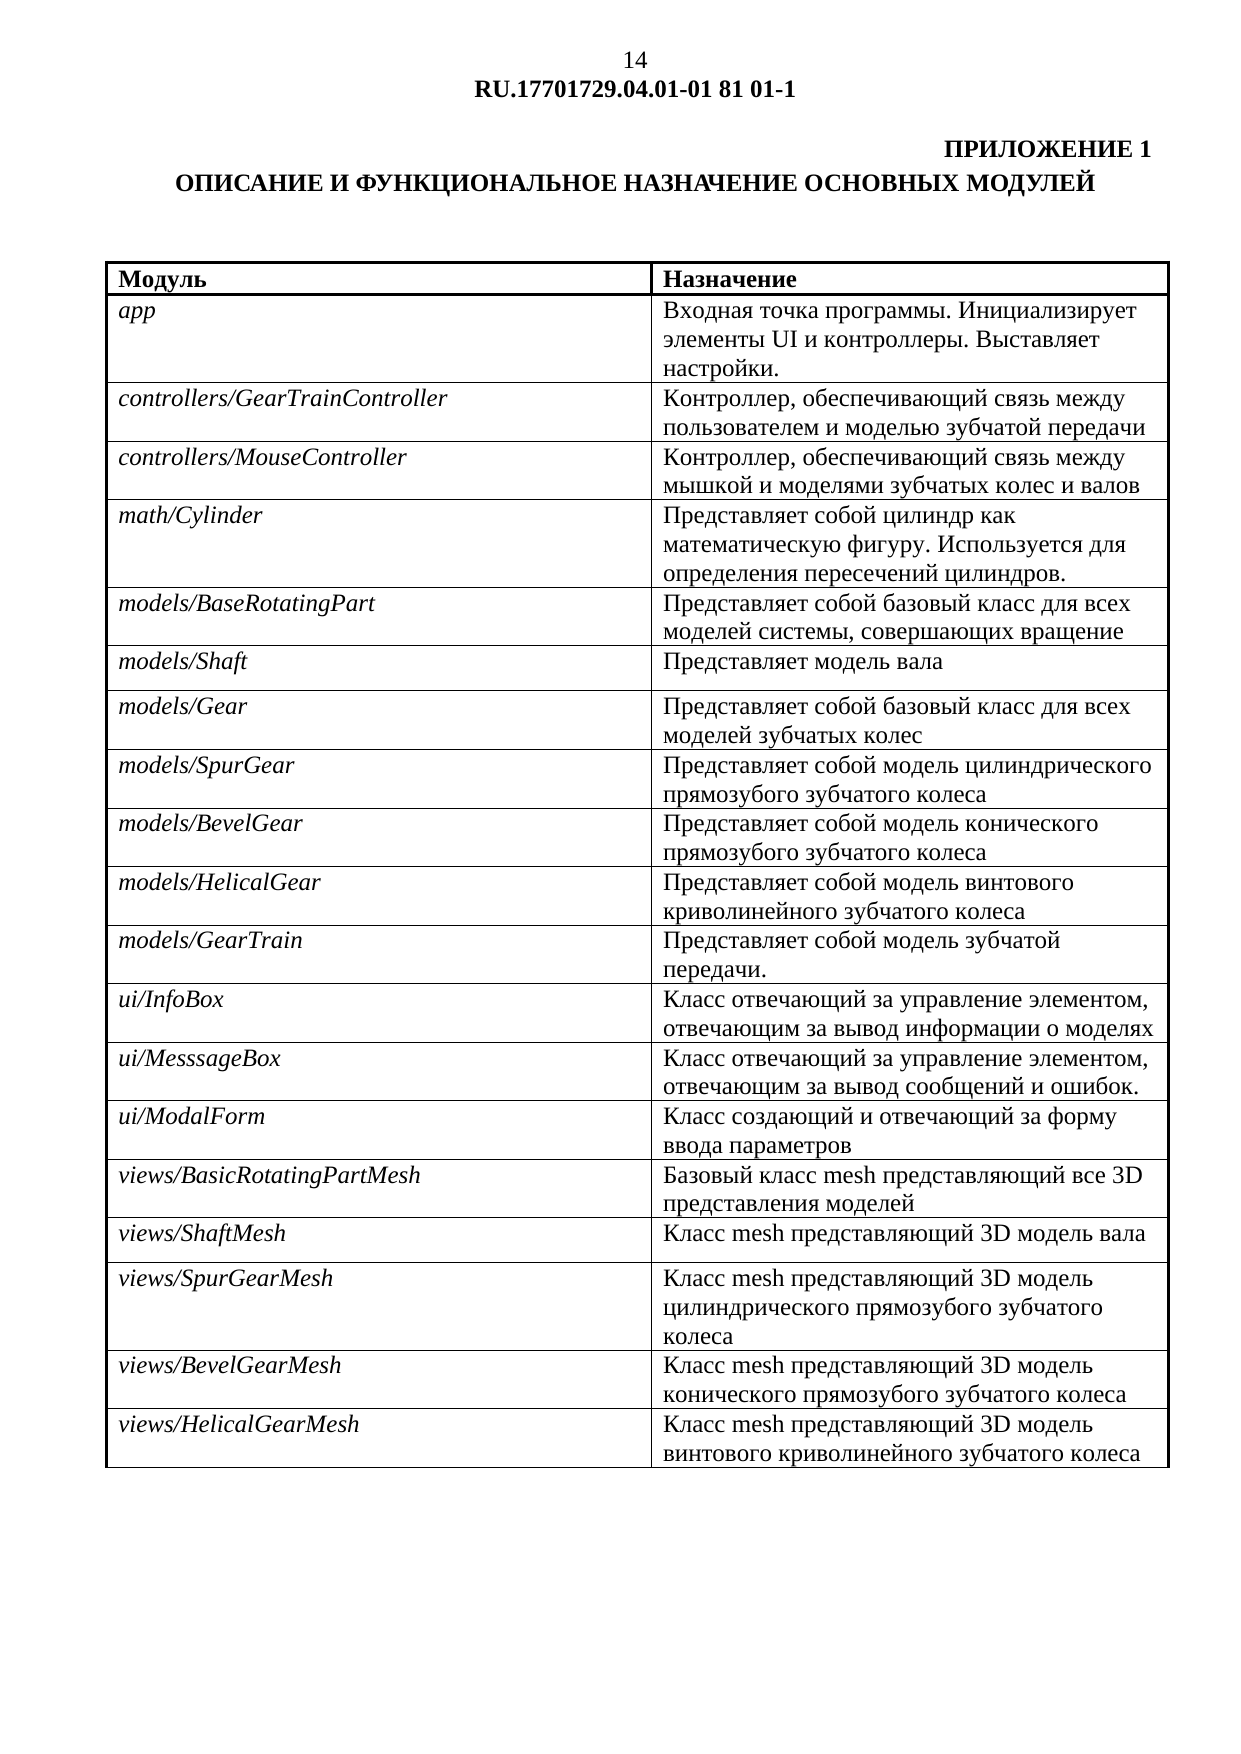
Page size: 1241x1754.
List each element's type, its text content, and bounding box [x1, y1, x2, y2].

table_cell Представляет собой базовый класс для всех моделей зубчатых колес [652, 691, 1167, 749]
table_cell Базовый класс mesh представляющий все 3D представления моделей [652, 1160, 1167, 1217]
table_cell Представляет собой модель зубчатой передачи. [652, 926, 1167, 983]
table_cell Представляет собой базовый класс для всех моделей системы, совершающих вращение [652, 588, 1167, 645]
table_cell Контроллер, обеспечивающий связь между мышкой и моделями зубчатых колес и валов [652, 442, 1167, 499]
table_cell models/Gear [108, 691, 651, 749]
table_cell Класс mesh представляющий 3D модель конического прямозубого зубчатого колеса [652, 1351, 1167, 1408]
table_cell Контроллер, обеспечивающий связь между пользователем и моделью зубчатой передачи [652, 383, 1167, 441]
table_cell views/BasicRotatingPartMesh [108, 1160, 651, 1217]
table_cell views/BevelGearMesh [108, 1351, 651, 1408]
table_cell Входная точка программы. Инициализирует элементы UI и контроллеры. Выставляет настройки. [652, 296, 1167, 382]
table_header Назначение [653, 264, 1167, 292]
table_cell app [108, 296, 651, 382]
table_cell Представляет собой модель винтового криволинейного зубчатого колеса [652, 867, 1167, 924]
table_cell Класс создающий и отвечающий за форму ввода параметров [652, 1101, 1167, 1159]
table_cell models/SpurGear [108, 750, 651, 807]
subtitle ОПИСАНИЕ И ФУНКЦИОНАЛЬНОЕ НАЗНАЧЕНИЕ ОСНОВНЫХ МОДУЛЕЙ [118, 168, 1152, 197]
table_cell views/SpurGearMesh [108, 1263, 651, 1349]
table_cell Класс отвечающий за управление элементом, отвечающим за вывод информации о моделях [652, 984, 1167, 1042]
table_cell Класс отвечающий за управление элементом, отвечающим за вывод сообщений и ошибок. [652, 1043, 1167, 1100]
table_cell ui/InfoBox [108, 984, 651, 1042]
table_cell views/HelicalGearMesh [108, 1409, 651, 1467]
table_cell Представляет собой модель конического прямозубого зубчатого колеса [652, 809, 1167, 866]
text ПРИЛОЖЕНИЕ 1 [118, 118, 1152, 163]
table_cell Представляет модель вала [652, 646, 1167, 690]
table_cell Представляет собой модель цилиндрического прямозубого зубчатого колеса [652, 750, 1167, 807]
table_cell views/ShaftMesh [108, 1218, 651, 1262]
table_cell Класс mesh представляющий 3D модель вала [652, 1218, 1167, 1262]
table_cell models/Shaft [108, 646, 651, 690]
table_cell models/GearTrain [108, 926, 651, 983]
table_cell ui/ModalForm [108, 1101, 651, 1159]
table_cell models/BaseRotatingPart [108, 588, 651, 645]
table_cell models/BevelGear [108, 809, 651, 866]
table_cell math/Cylinder [108, 500, 651, 587]
table_cell Представляет собой цилиндр как математическую фигуру. Используется для определения пересечений цилиндров. [652, 500, 1167, 587]
table_cell сontrollers/GearTrainController [108, 383, 651, 441]
table_cell models/HelicalGear [108, 867, 651, 924]
table_cell ui/MesssageBox [108, 1043, 651, 1100]
table_header Модуль [108, 264, 650, 292]
table_cell Класс mesh представляющий 3D модель винтового криволинейного зубчатого колеса [652, 1409, 1167, 1467]
table_cell Класс mesh представляющий 3D модель цилиндрического прямозубого зубчатого колеса [652, 1263, 1167, 1349]
table_cell controllers/MouseController [108, 442, 651, 499]
